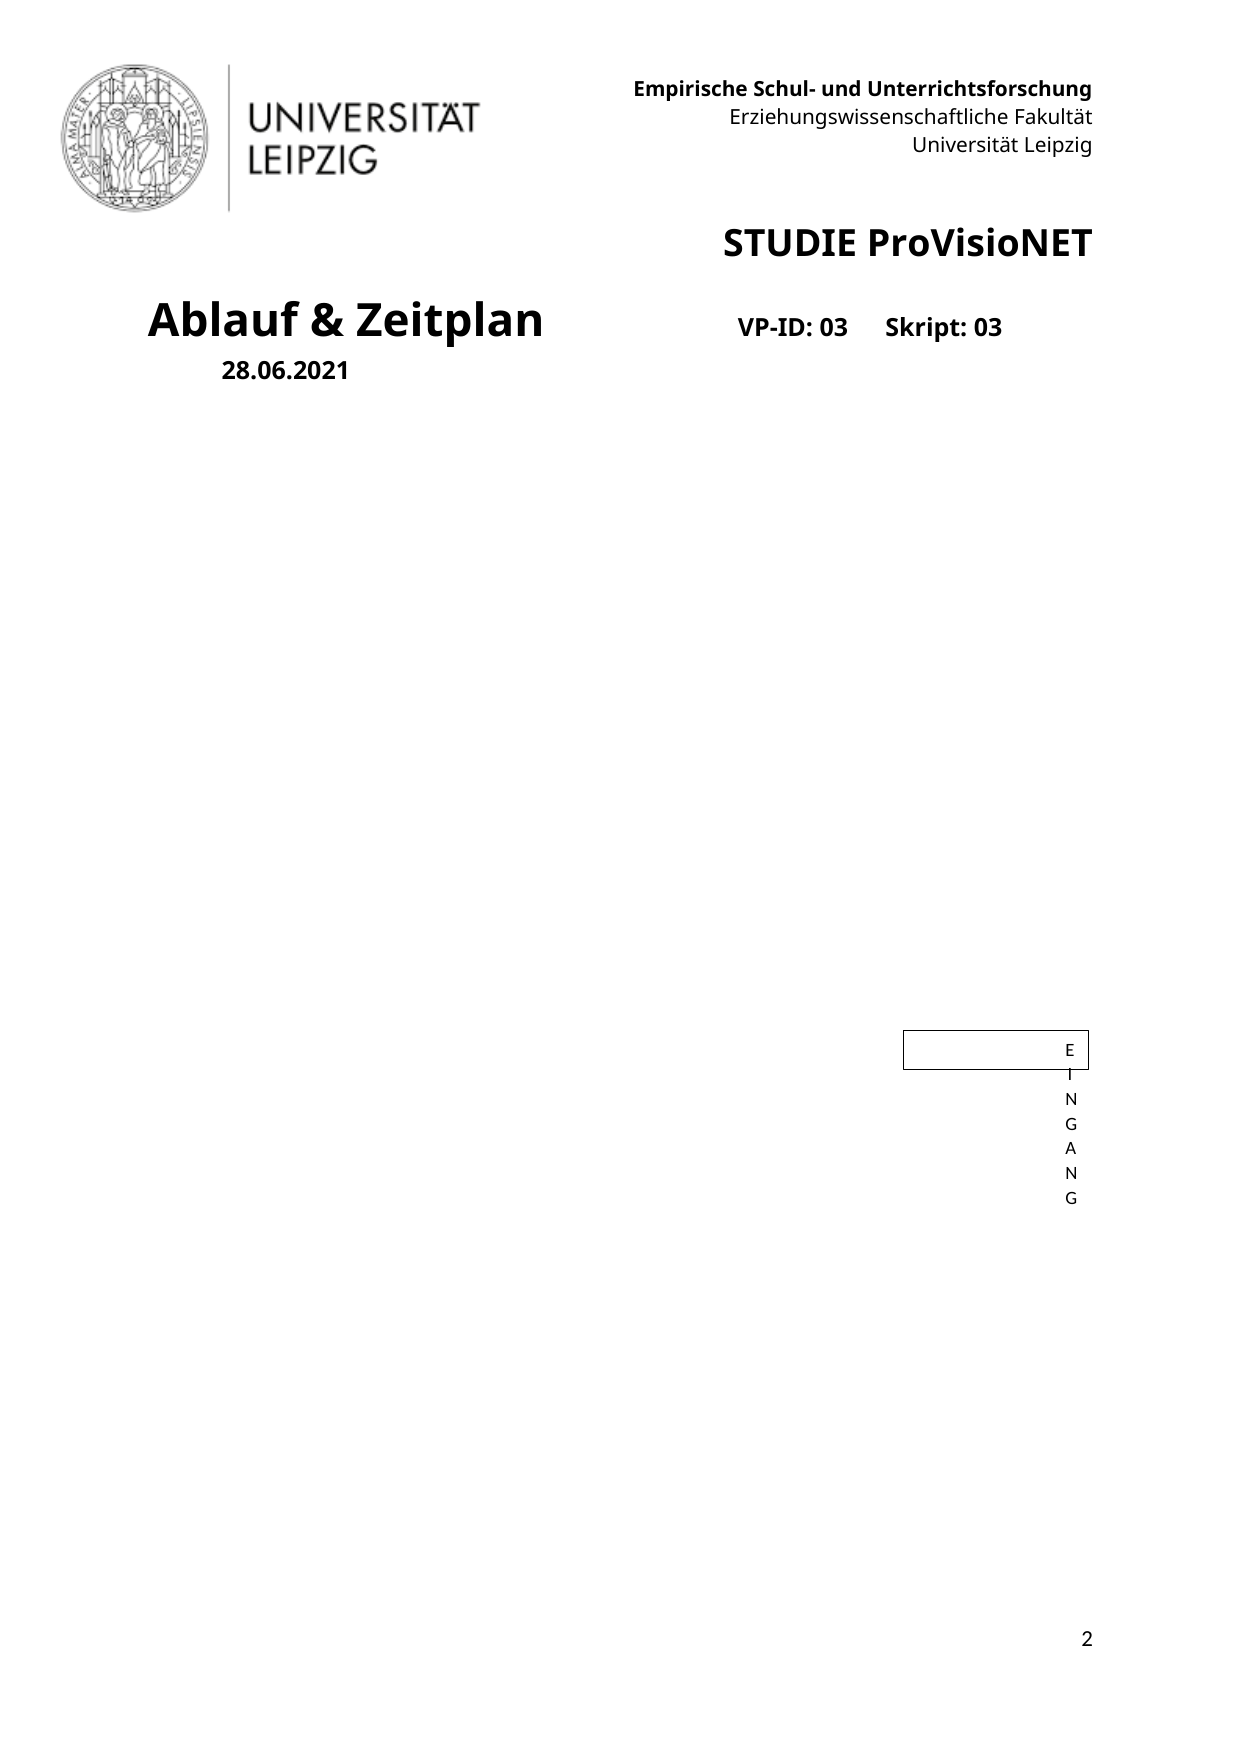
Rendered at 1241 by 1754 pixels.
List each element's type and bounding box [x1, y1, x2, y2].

picture [0, 25, 540, 247]
